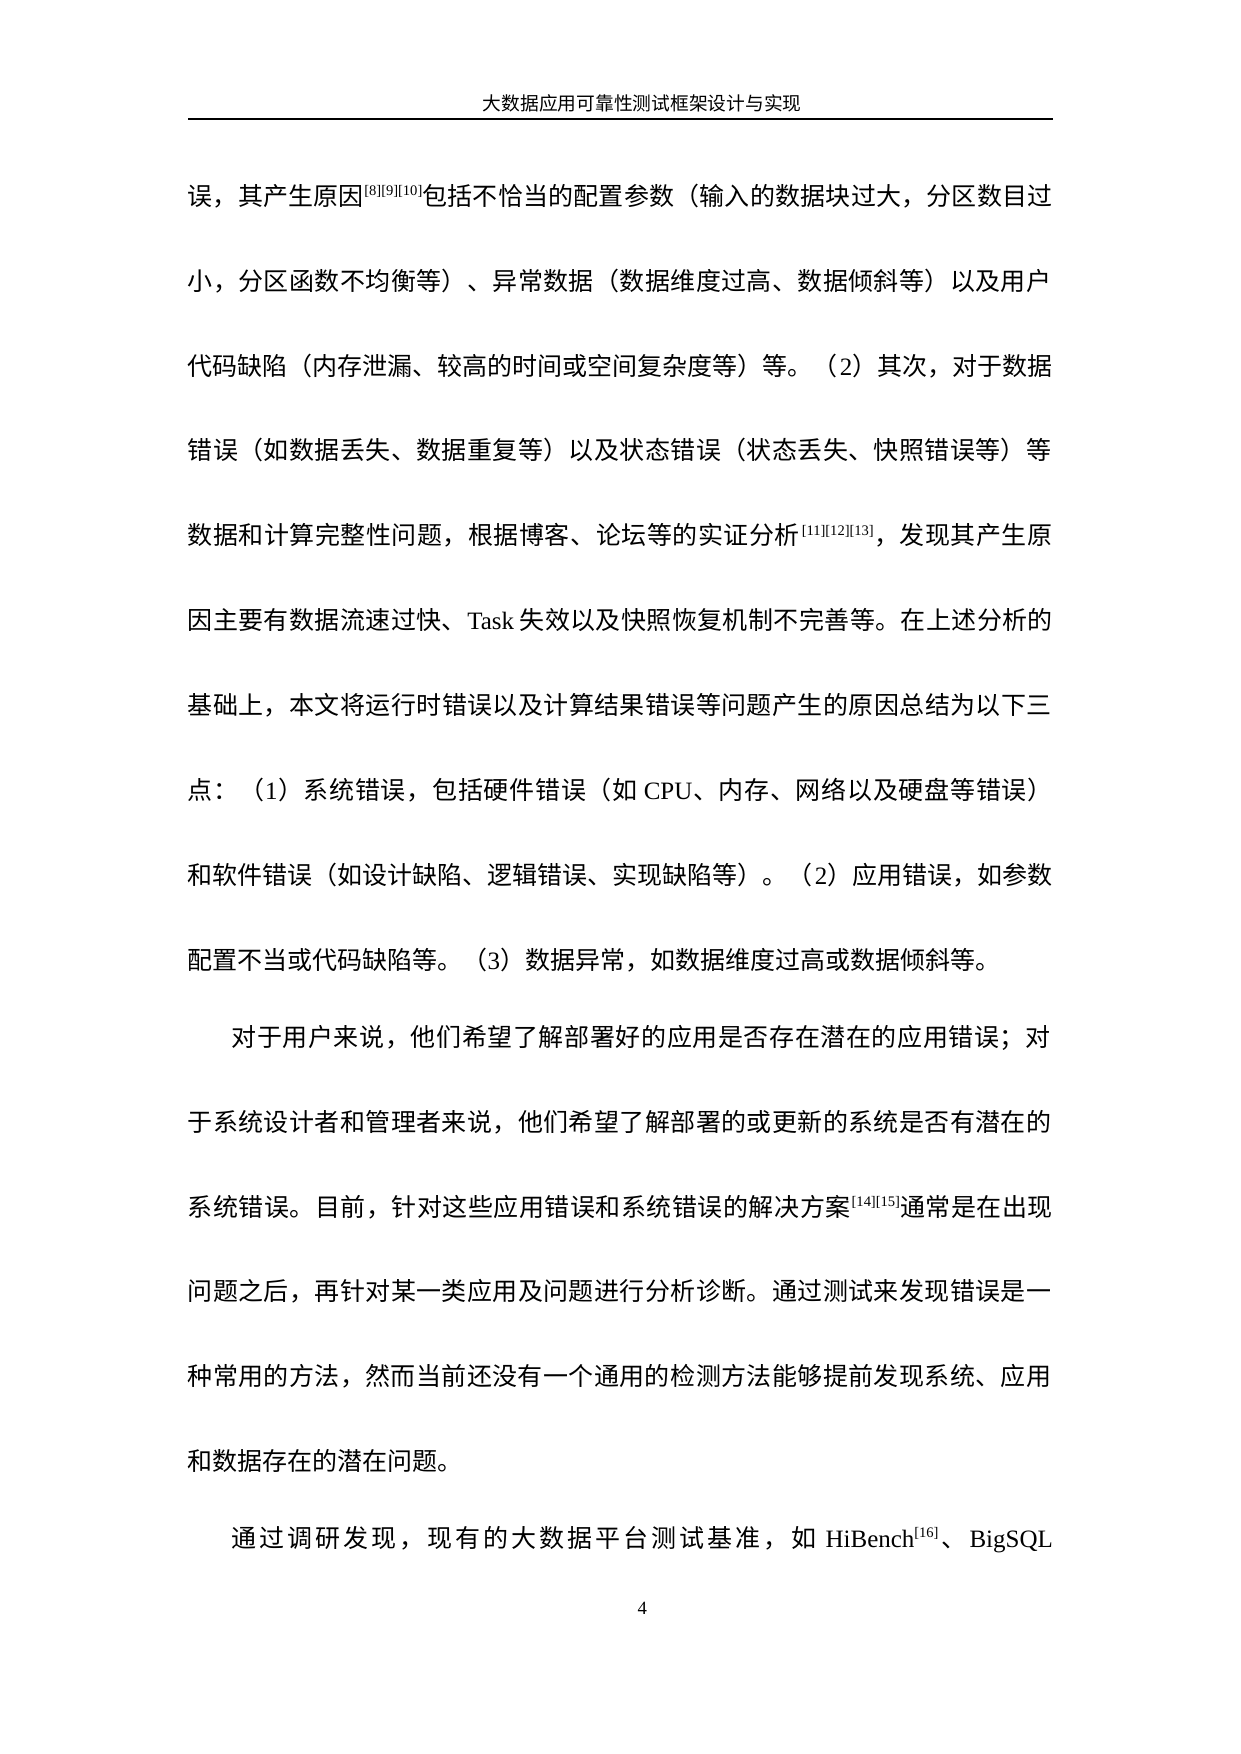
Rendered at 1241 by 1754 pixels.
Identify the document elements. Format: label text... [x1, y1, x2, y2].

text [187, 1503, 1053, 1571]
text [187, 160, 1053, 992]
text 对于用户来说，他们希望了解部署好的应用是否存在潜在的应用错误；对于系统设计者和管理者来说，他们希望了解部署的或更新的系统是否有潜在的系统错误。目前，针对这些应用错误和系统错误的解决方案[14][15]通常是在出现问题之后，再针对某一类应用及问题进行分析诊断。通过测试来发现错误是一种常用的方法，然而当前还没有一个通用的检测方法能够提前发现系统、应用和数据存在的潜在问题。 [187, 1001, 1053, 1494]
